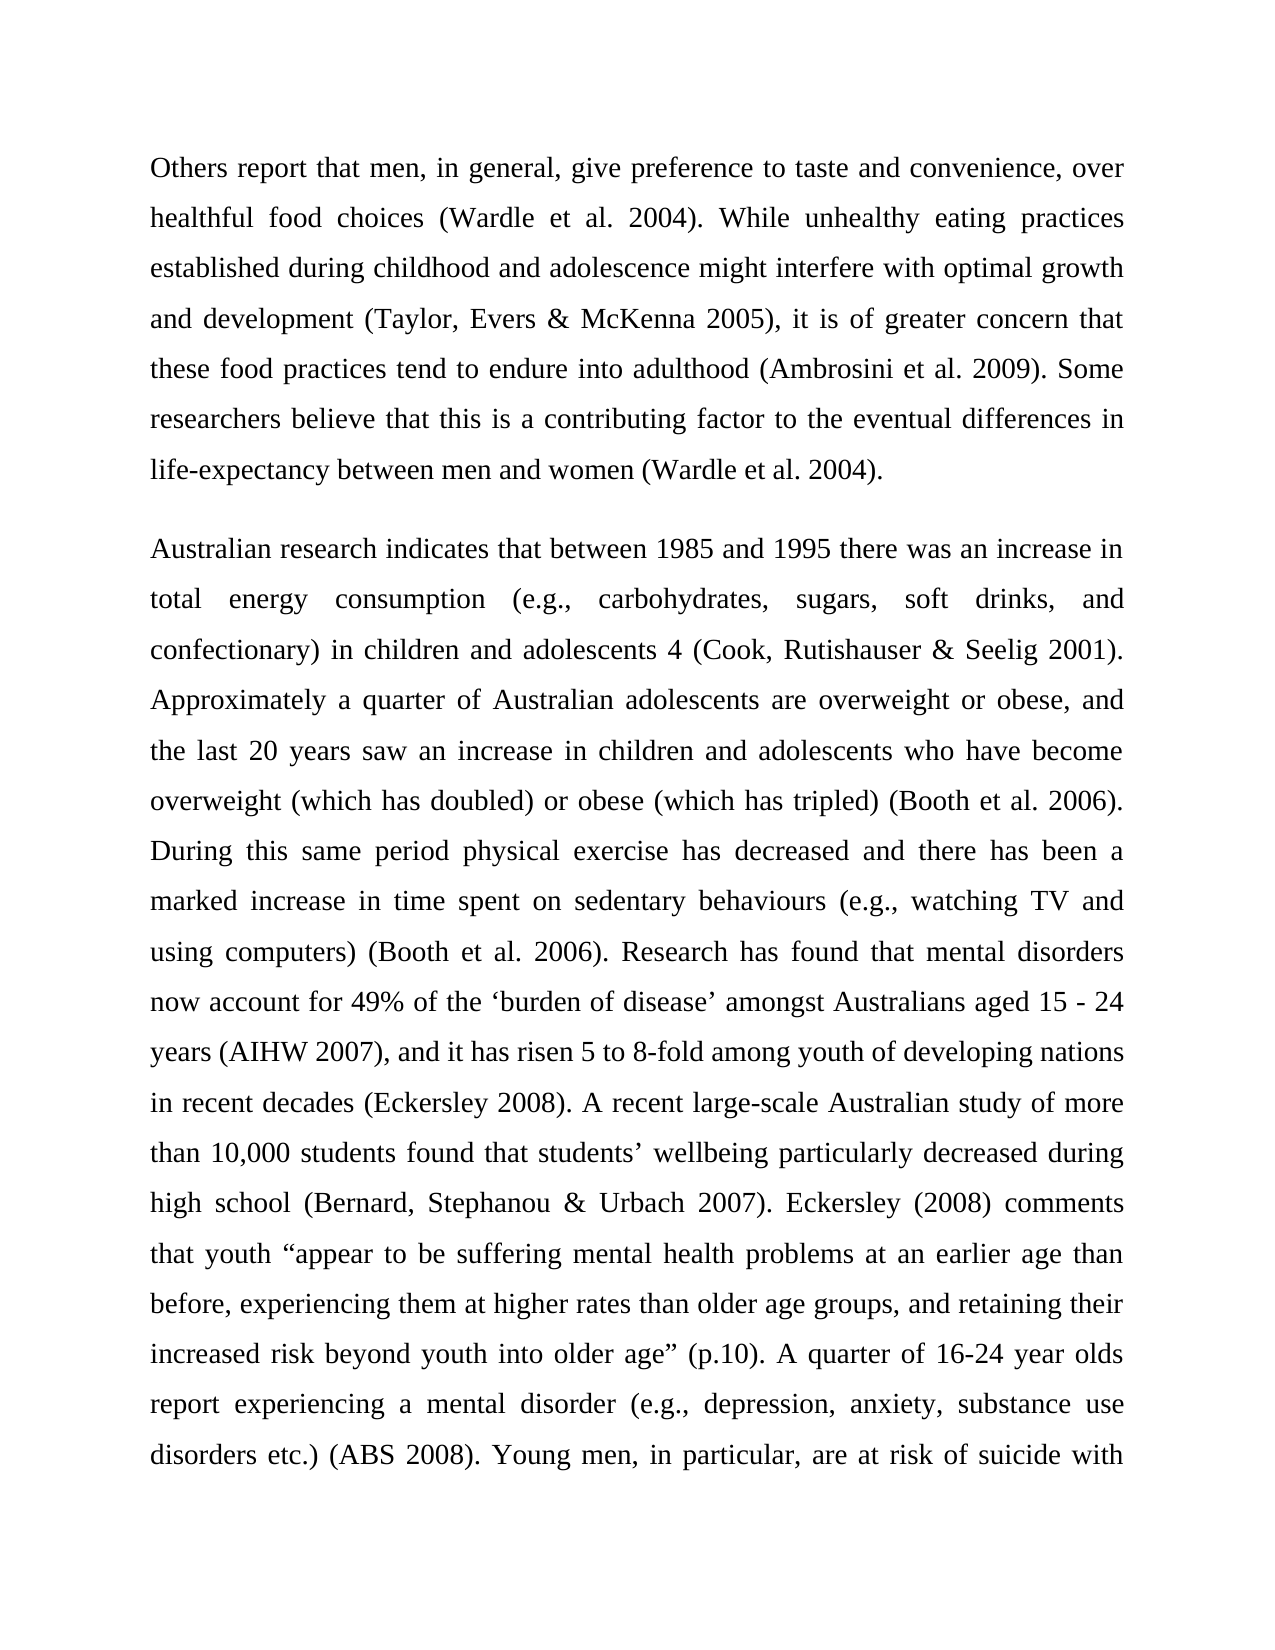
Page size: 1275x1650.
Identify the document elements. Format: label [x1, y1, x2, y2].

text [150, 150, 1125, 485]
text [150, 531, 1125, 1471]
